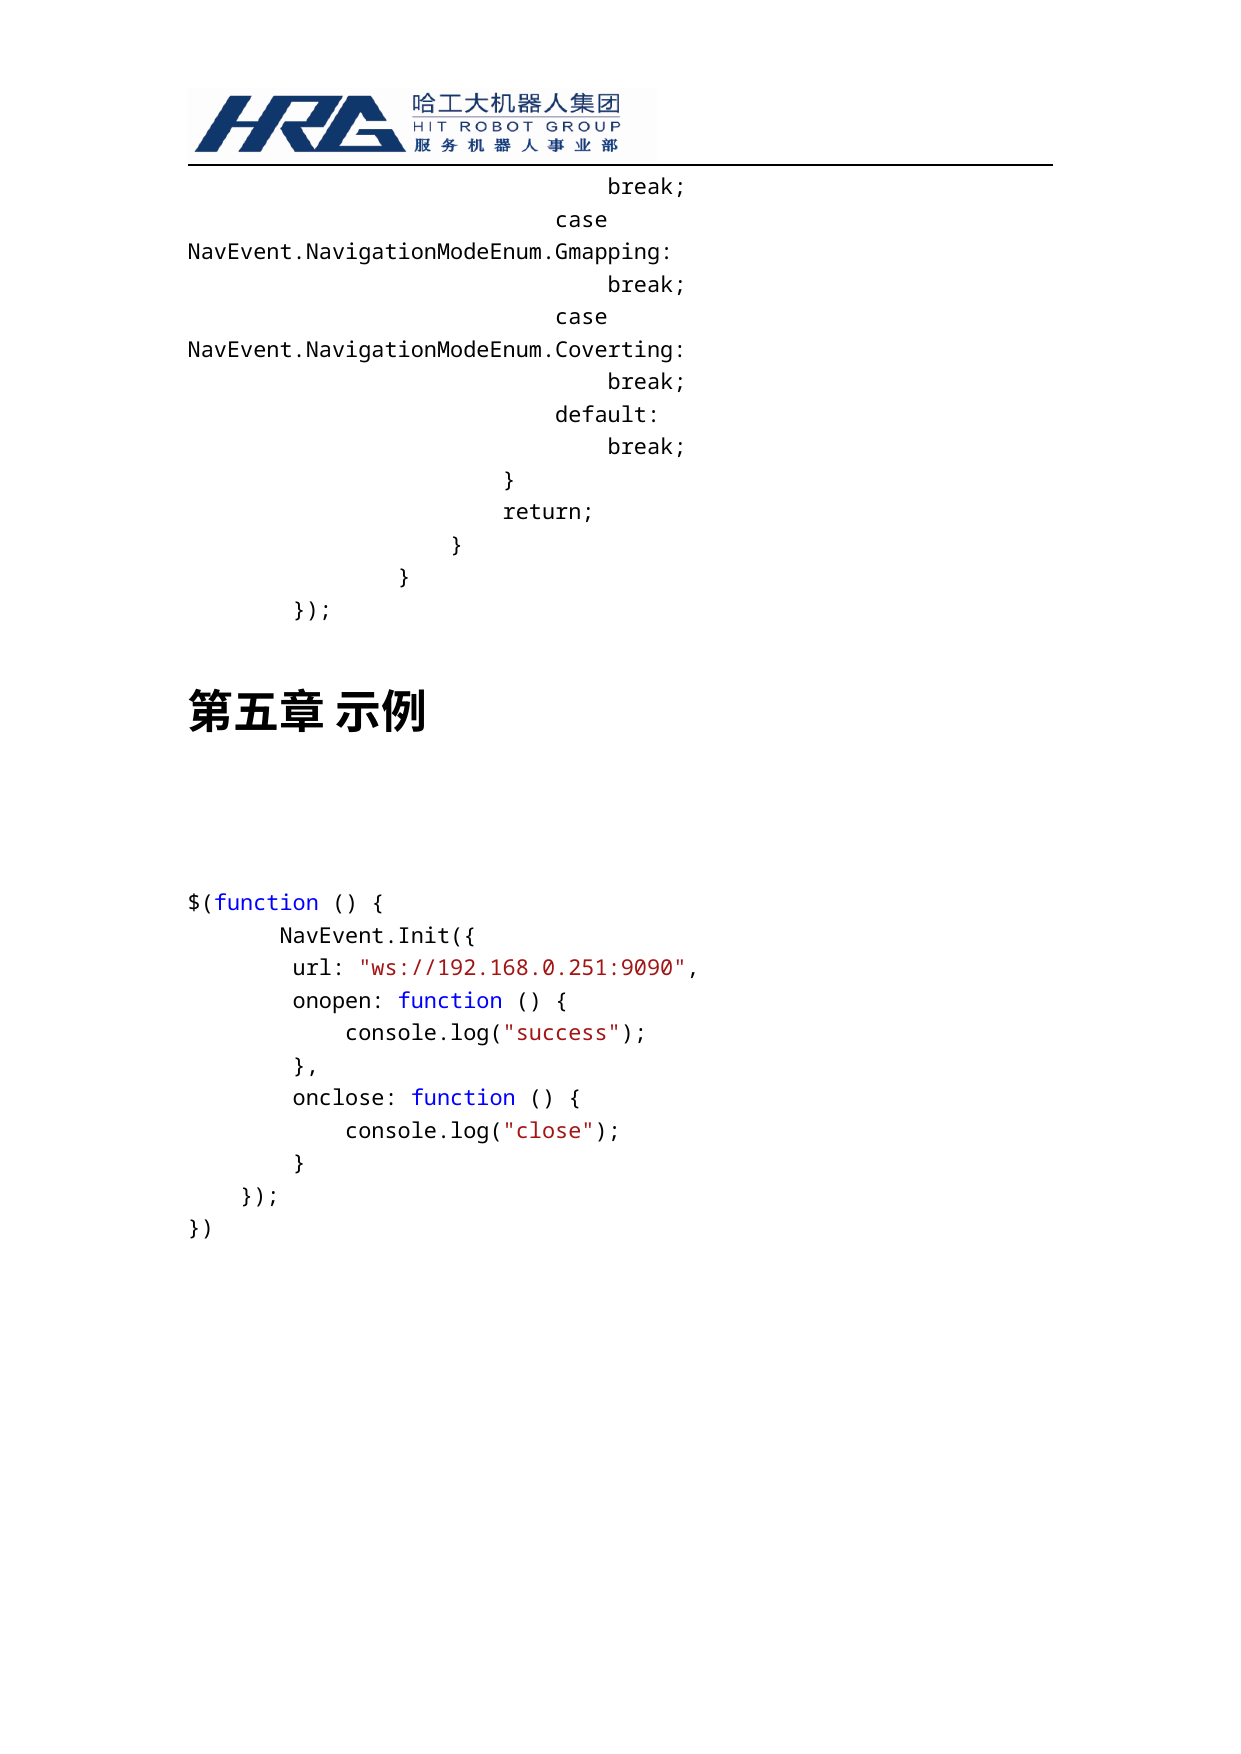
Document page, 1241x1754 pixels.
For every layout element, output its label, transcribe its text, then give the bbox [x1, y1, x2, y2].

text case NavEvent.NavigationModeEnum.Gmapping: [187, 202, 1053, 267]
text url: "ws://192.168.0.251:9090", [187, 951, 1053, 983]
text onopen: function () { [187, 983, 1053, 1016]
text break; [187, 365, 1053, 397]
text } [187, 1146, 1053, 1178]
text default: [187, 397, 1053, 430]
text $(function () { [187, 886, 1053, 918]
text }); [187, 592, 1053, 625]
text NavEvent.Init({ [187, 918, 1053, 951]
text } [187, 462, 1053, 495]
text console.log("close"); [187, 1113, 1053, 1146]
picture [187, 88, 658, 163]
text } [187, 560, 1053, 592]
text break; [187, 170, 1053, 202]
text }); [187, 1178, 1053, 1211]
text onclose: function () { [187, 1081, 1053, 1113]
text return; [187, 495, 1053, 527]
text case NavEvent.NavigationModeEnum.Coverting: [187, 300, 1053, 365]
text }) [187, 1211, 1053, 1243]
text break; [187, 430, 1053, 462]
text break; [187, 267, 1053, 300]
text }, [187, 1048, 1053, 1081]
subtitle 第五章 示例 [187, 660, 1053, 758]
text } [187, 527, 1053, 560]
text console.log("success"); [187, 1016, 1053, 1048]
